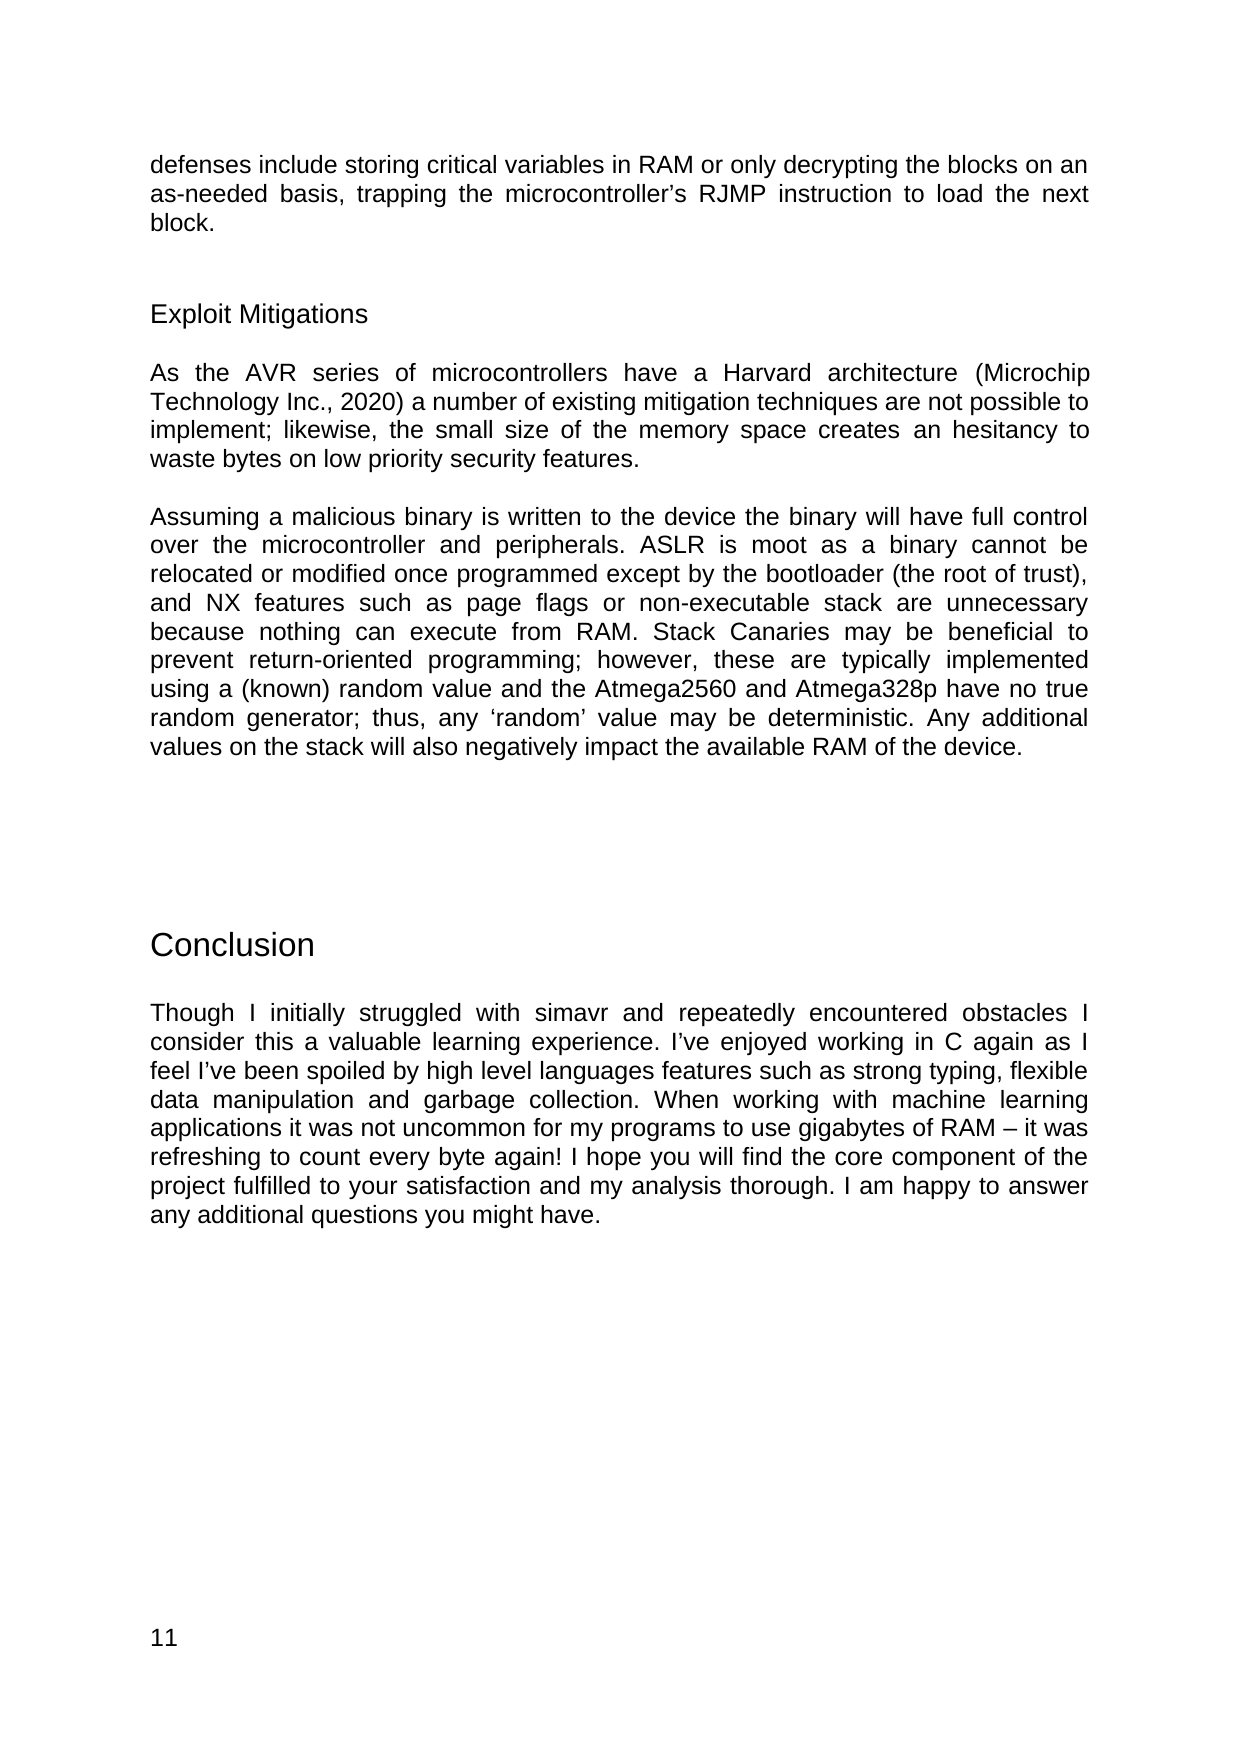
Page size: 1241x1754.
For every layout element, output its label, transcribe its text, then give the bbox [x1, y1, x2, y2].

text Though I initially struggled with simavr and repeatedly encountered obstacles I consider this a valuable learning experience. I’ve enjoyed working in C again as I feel I’ve been spoiled by high level languages features such as strong typing, flexible data manipulation and garbage collection. When working with machine learning applications it was not uncommon for my programs to use gigabytes of RAM – it was refreshing to count every byte again! I hope you will find the core component of the project fulfilled to your satisfaction and my analysis thorough. I am happy to answer any additional questions you might have. [150, 998, 1090, 1228]
text Assuming a malicious binary is written to the device the binary will have full control over the microcontroller and peripherals. ASLR is moot as a binary cannot be relocated or modified once programmed except by the bootloader (the root of trust), and NX features such as page flags or non-executable stack are unnecessary because nothing can execute from RAM. Stack Canaries may be beneficial to prevent return-oriented programming; however, these are typically implemented using a (known) random value and the Atmega2560 and Atmega328p have no true random generator; thus, any ‘random’ value may be deterministic. Any additional values on the stack will also negatively impact the available RAM of the device. [150, 502, 1090, 760]
subtitle Exploit Mitigations [150, 298, 1090, 329]
subtitle Conclusion [150, 925, 1090, 964]
text As the AVR series of microcontrollers have a Harvard architecture a number of existing mitigation techniques are not possible to implement; likewise, the small size of the memory space creates an hesitancy to waste bytes on low priority security features. [150, 358, 1090, 473]
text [150, 150, 1090, 236]
